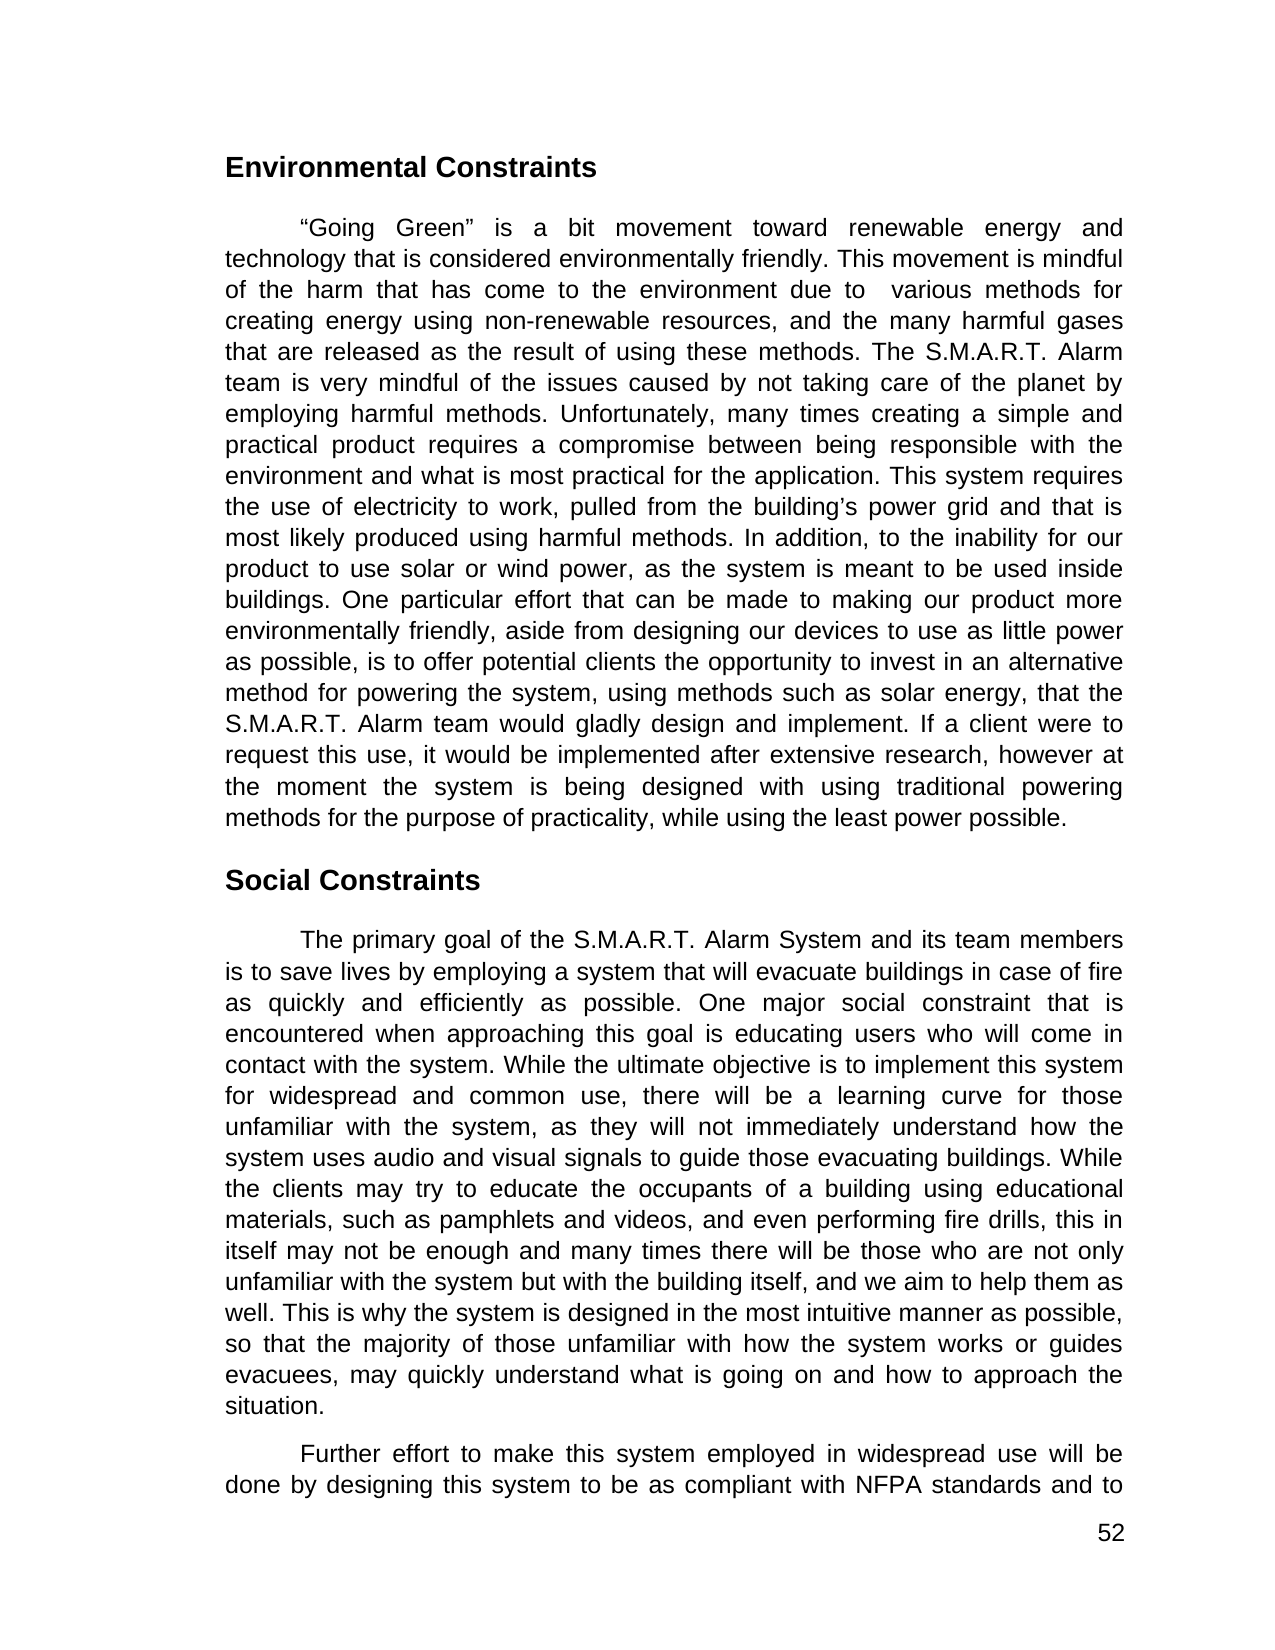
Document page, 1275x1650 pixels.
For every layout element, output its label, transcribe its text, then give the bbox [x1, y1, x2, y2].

text The primary goal of the S.M.A.R.T. Alarm System and its team members is to save lives by employing a system that will evacuate buildings in case of fire as quickly and efficiently as possible. One major social constraint that is encountered when approaching this goal is educating users who will come in contact with the system. While the ultimate objective is to implement this system for widespread and common use, there will be a learning curve for those unfamiliar with the system, as they will not immediately understand how the system uses audio and visual signals to guide those evacuating buildings. While the clients may try to educate the occupants of a building using educational materials, such as pamphlets and videos, and even performing fire drills, this in itself may not be enough and many times there will be those who are not only unfamiliar with the system but with the building itself, and we aim to help them as well. This is why the system is designed in the most intuitive manner as possible, so that the majority of those unfamiliar with how the system works or guides evacuees, may quickly understand what is going on and how to approach the situation. [225, 707, 1125, 1202]
subtitle Social Constraints [225, 645, 1125, 678]
subtitle Political Constraints [225, 1436, 1125, 1470]
text Further effort to make this system employed in widespread use will be done by designing this system to be as compliant with NFPA standards and to exist at as low cost as possible, so that it is readily available to as many clients who wish to install and use this system. It would also be ideal to collaborate with NFPA when looking to bring the system to market, so that we might improve on other systems and methods currently in use, and save as many lives as possible. [225, 1221, 1125, 1405]
